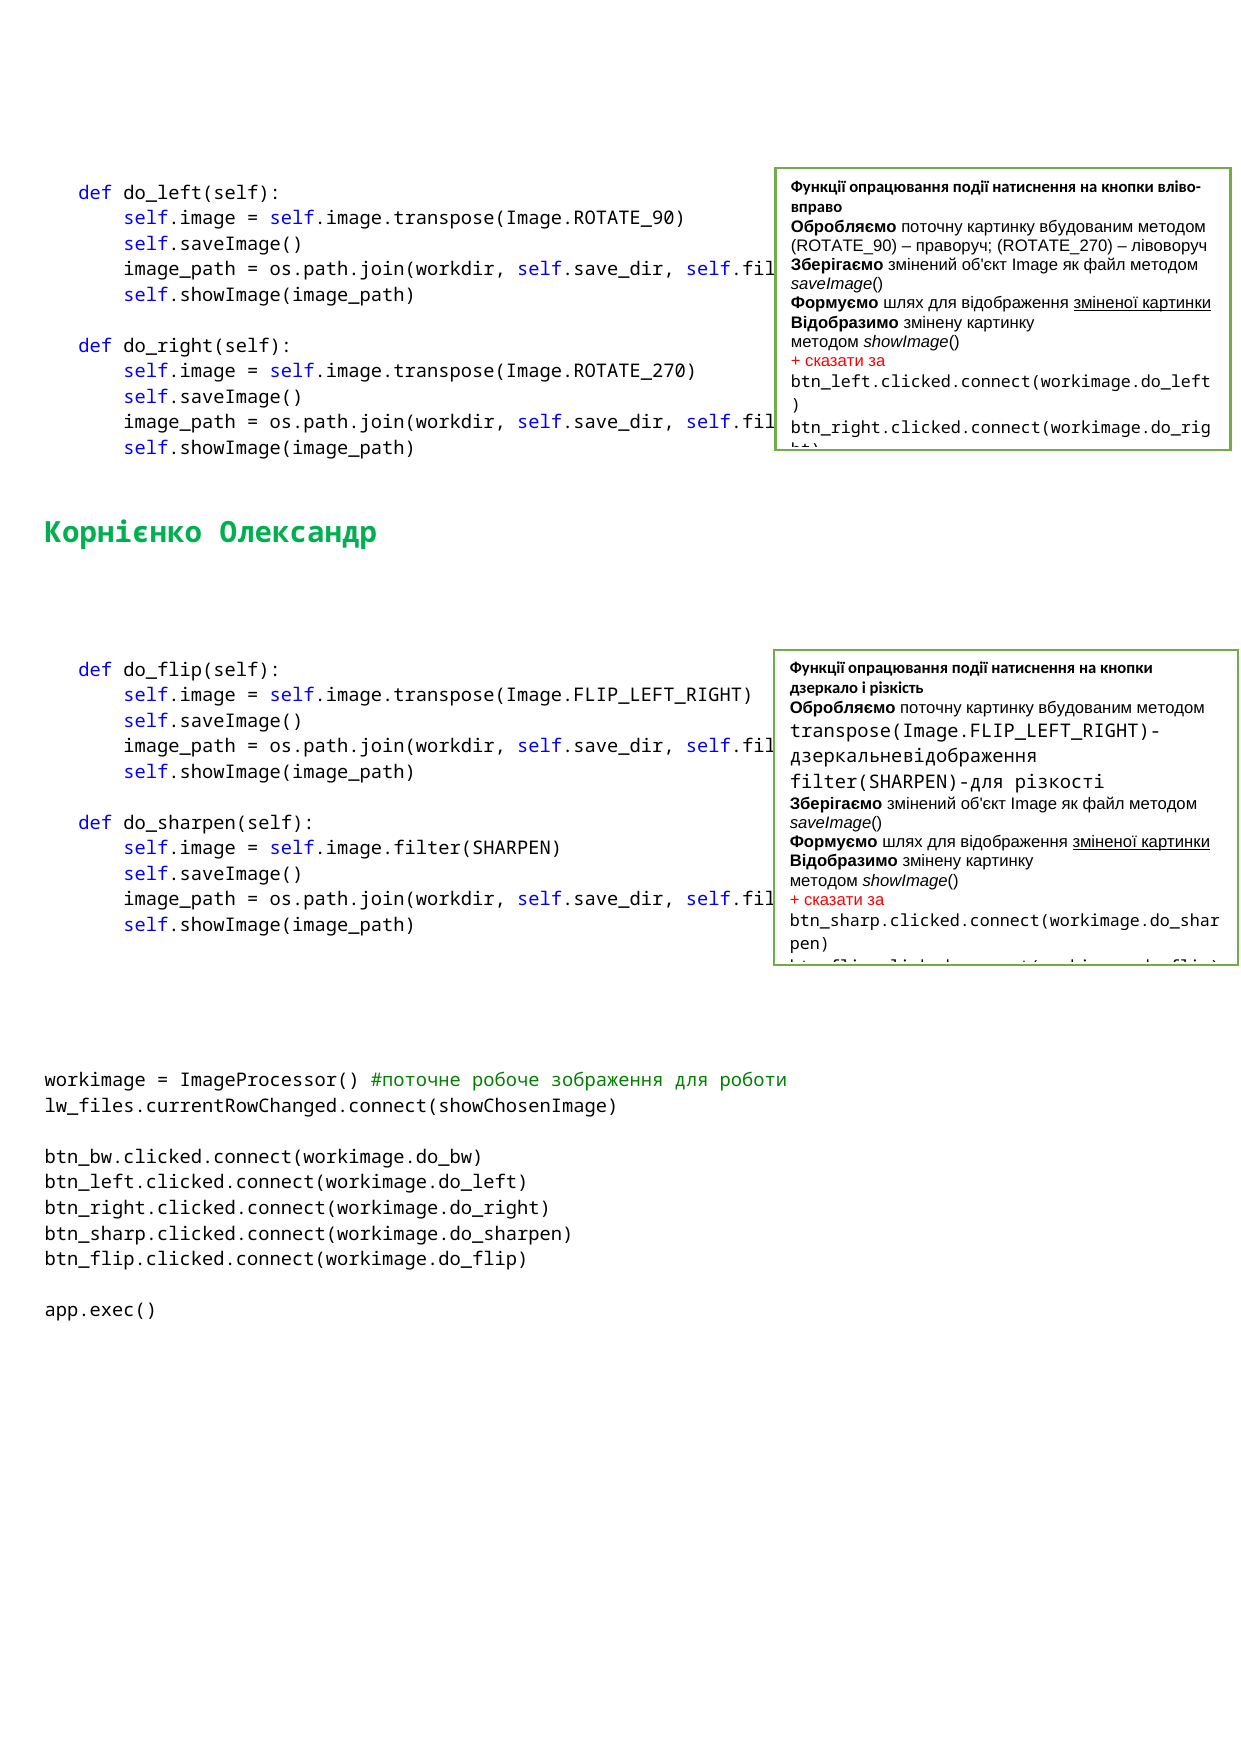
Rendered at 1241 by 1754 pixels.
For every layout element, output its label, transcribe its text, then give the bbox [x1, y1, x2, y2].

text btn_flip.clicked.connect(workimage.do_flip) [44, 1245, 1152, 1271]
text self.showImage(image_path) [44, 434, 1152, 460]
text image_path = os.path.join(workdir, self.save_dir, self.filename) [44, 256, 774, 281]
text workimage = ImageProcessor() #поточне робоче зображення для роботи [44, 1067, 1152, 1092]
text btn_right.clicked.connect(workimage.do_right) [44, 1194, 1152, 1220]
text self.saveImage() [44, 860, 773, 886]
text lw_files.currentRowChanged.connect(showChosenImage) [44, 1092, 1152, 1118]
text self.showImage(image_path) [44, 911, 773, 937]
text self.saveImage() [44, 707, 773, 732]
text image_path = os.path.join(workdir, self.save_dir, self.filename) [44, 732, 773, 758]
text self.image = self.image.transpose(Image.ROTATE_270) [44, 358, 774, 383]
text def do_left(self): [44, 179, 774, 205]
text self.saveImage() [44, 383, 774, 409]
text self.showImage(image_path) [44, 758, 773, 783]
text image_path = os.path.join(workdir, self.save_dir, self.filename) [44, 886, 773, 911]
text self.image = self.image.transpose(Image.FLIP_LEFT_RIGHT) [44, 681, 773, 707]
text self.showImage(image_path) [44, 281, 774, 307]
text def do_flip(self): [44, 656, 773, 681]
text self.image = self.image.filter(SHARPEN) [44, 834, 773, 860]
text self.saveImage() [44, 230, 774, 256]
text def do_right(self): [44, 332, 774, 358]
text btn_bw.clicked.connect(workimage.do_bw) [44, 1143, 1152, 1169]
text def do_sharpen(self): [44, 809, 773, 834]
text app.exec() [44, 1296, 1152, 1322]
text self.image = self.image.transpose(Image.ROTATE_90) [44, 205, 774, 230]
text Корнієнко Олександр [44, 511, 1152, 551]
text btn_left.clicked.connect(workimage.do_left) [44, 1169, 1152, 1194]
text image_path = os.path.join(workdir, self.save_dir, self.filename) [44, 409, 774, 434]
text btn_sharp.clicked.connect(workimage.do_sharpen) [44, 1220, 1152, 1245]
